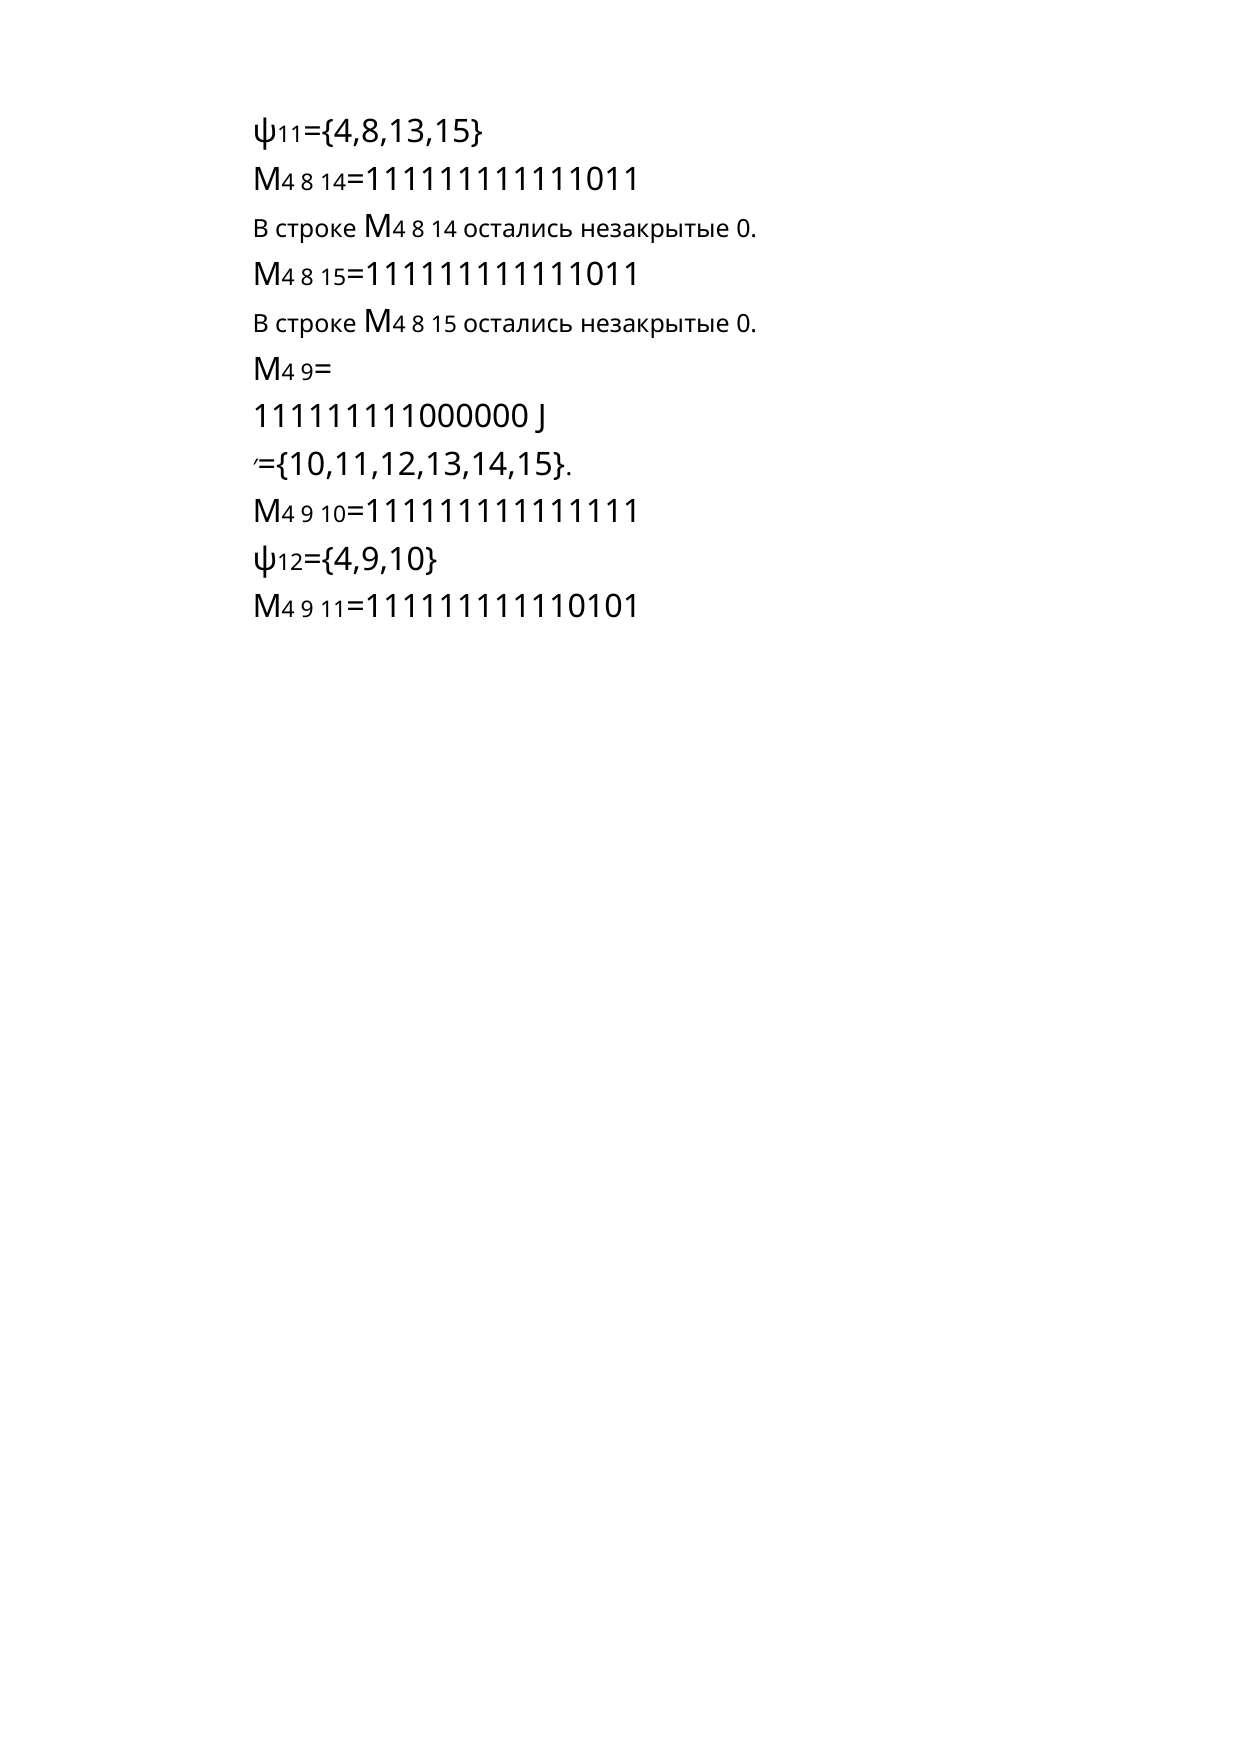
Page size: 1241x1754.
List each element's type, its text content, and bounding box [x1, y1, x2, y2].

text В строке M4 8 14 остались незакрытые 0. [252, 203, 1201, 247]
text M4 8 15=111111111111011 [252, 251, 1201, 295]
subtitle ψ12={4,9,10} [252, 536, 1201, 580]
text M4 9 11=111111111110101 [252, 583, 1201, 627]
text M4 9 10=111111111111111 [252, 488, 1201, 532]
text В строке M4 8 15 остались незакрытые 0. [252, 298, 1201, 342]
subtitle ψ11={4,8,13,15} [252, 108, 1201, 152]
text M4 8 14=111111111111011 [252, 156, 1201, 200]
subtitle M4 9= 111111111000000 J′={10,11,12,13,14,15}. [252, 346, 609, 484]
